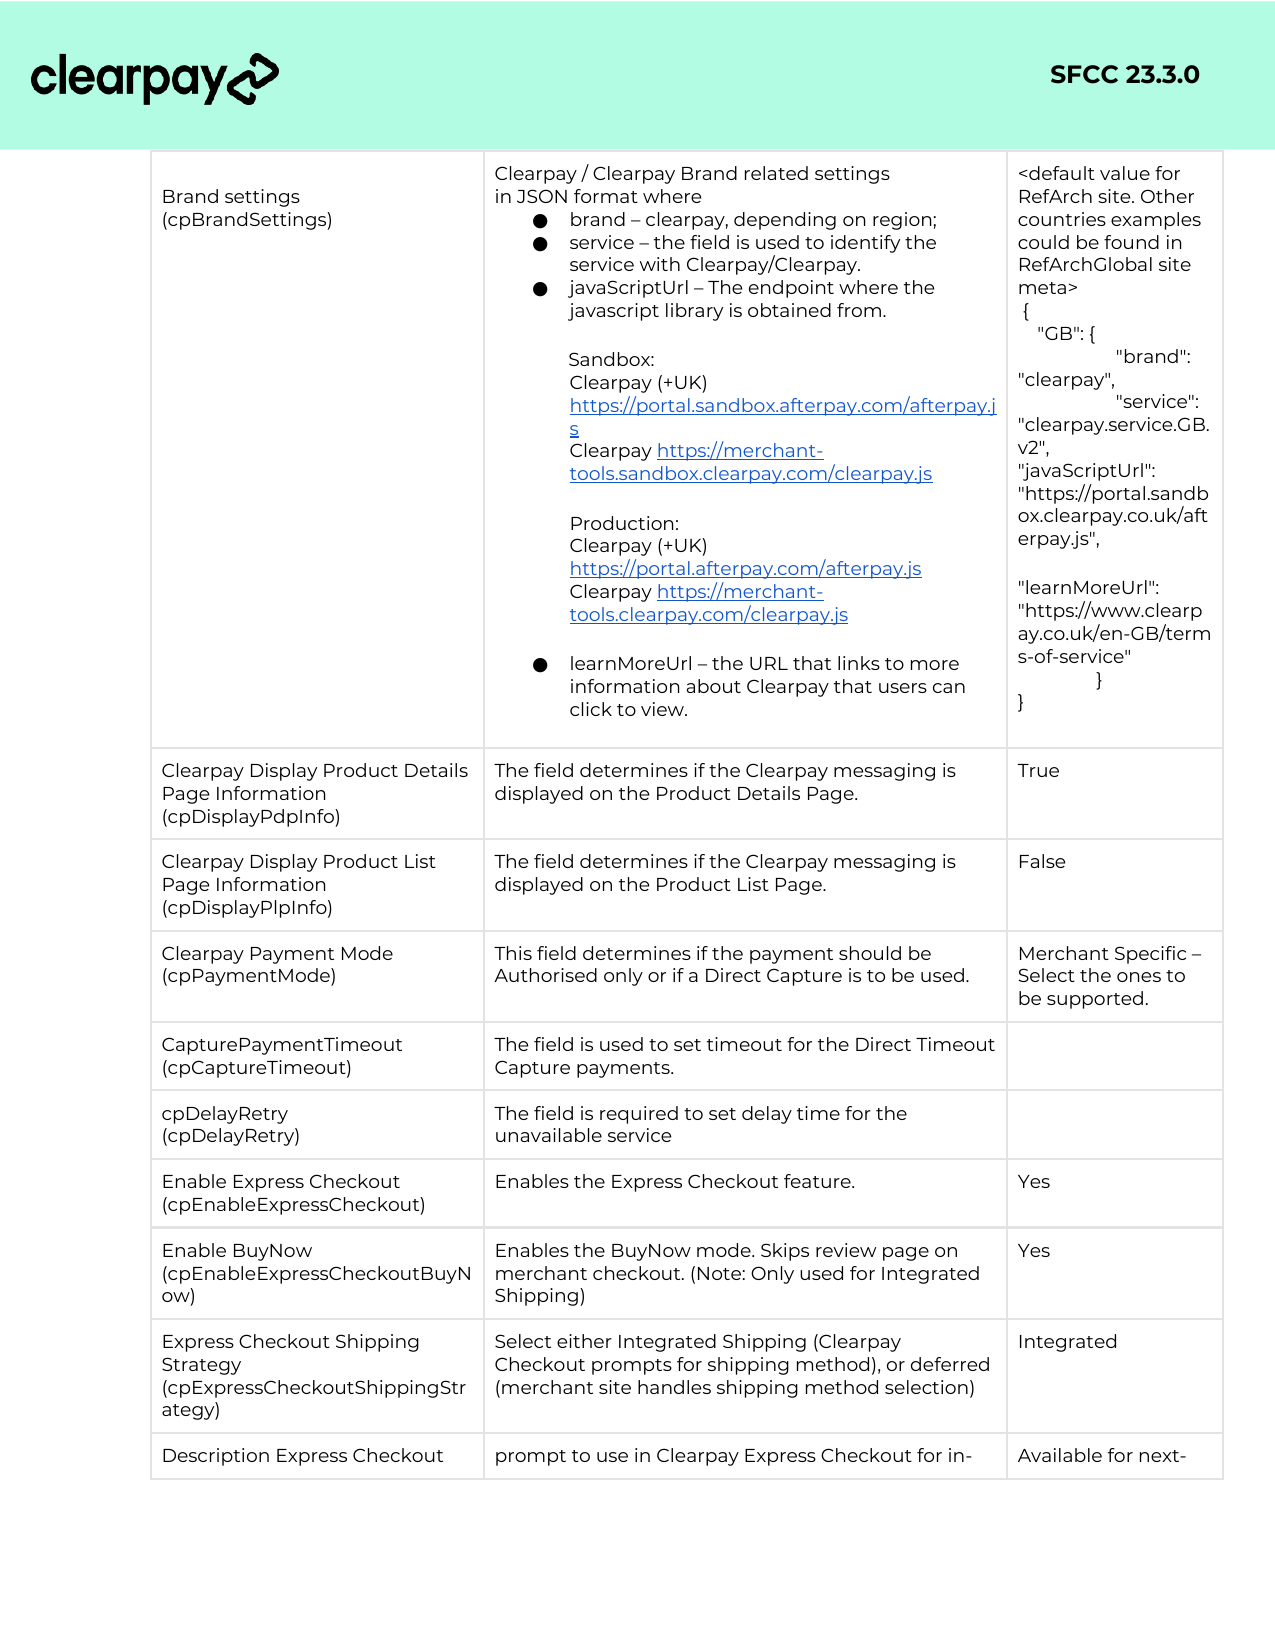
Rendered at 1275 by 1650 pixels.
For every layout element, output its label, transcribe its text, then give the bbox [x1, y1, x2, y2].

table_cell The field determines if the Clearpay messaging is displayed on the Product List Page. [485, 840, 1006, 929]
picture [30, 53, 280, 105]
table_cell Enables the BuyNow mode. Skips review page on merchant checkout. (Note: Only used for Integrated Shipping) [485, 1229, 1006, 1318]
table_cell This field determines if the payment should be Authorised only or if a Direct Capture is to be used. [485, 932, 1006, 1021]
table_cell Merchant Specific – Select the ones to be supported. [1008, 932, 1222, 1021]
table_cell Enables the Express Checkout feature. [485, 1160, 1006, 1226]
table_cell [485, 1434, 1006, 1478]
table_cell Select either Integrated Shipping (Clearpay Checkout prompts for shipping method), or deferred (merchant site handles shipping method selection) [485, 1320, 1006, 1432]
table_cell Clearpay Payment Mode (cpPaymentMode) [152, 932, 483, 1021]
table_cell Integrated [1008, 1320, 1222, 1432]
table_cell Clearpay Display Product List Page Information (cpDisplayPlpInfo) [152, 840, 483, 929]
table_cell Clearpay Display Product Details Page Information (cpDisplayPdpInfo) [152, 749, 483, 838]
table_cell Yes [1008, 1160, 1222, 1226]
table_cell Clearpay / Clearpay Brand related settings in JSON format where brand – clearpay, depending on region; service – the field is used to identify the service with Clearpay/Clearpay. javaScriptUrl – The endpoint where the javascript library is obtained from. Sandbox: Clearpay (+UK) https://portal.sandbox.afterpay.com/afterpay.js Clearpay https://merchant-tools.sandbox.clearpay.com/clearpay.js Production: Clearpay (+UK) https://portal.afterpay.com/afterpay.js Clearpay https://merchant-tools.clearpay.com/clearpay.js learnMoreUrl – the URL that links to more information about Clearpay that users can click to view. [485, 152, 1006, 747]
table_cell Brand settings (cpBrandSettings) [152, 152, 483, 747]
table_cell False [1008, 840, 1222, 929]
table_cell <default value for RefArch site. Other countries examples could be found in RefArchGlobal site meta> { "GB": { "brand": "clearpay", "service": "clearpay.service.GB.v2", "javaScriptUrl": "https://portal.sandbox.clearpay.co.uk/afterpay.js", "learnMoreUrl": "https://www.clearpay.co.uk/en-GB/terms-of-service" } } [1008, 152, 1222, 747]
table_cell Enable Express Checkout (cpEnableExpressCheckout) [152, 1160, 483, 1226]
table_cell cpDelayRetry (cpDelayRetry) [152, 1091, 483, 1158]
table_cell True [1008, 749, 1222, 838]
table_cell The field determines if the Clearpay messaging is displayed on the Product Details Page. [485, 749, 1006, 838]
table_cell CapturePaymentTimeout (cpCaptureTimeout) [152, 1023, 483, 1089]
table_cell Enable BuyNow (cpEnableExpressCheckoutBuyNow) [152, 1229, 483, 1318]
table_cell [1008, 1091, 1222, 1158]
table_cell The field is required to set delay time for the unavailable service [485, 1091, 1006, 1158]
table_cell The field is used to set timeout for the Direct Timeout Capture payments. [485, 1023, 1006, 1089]
table_cell Yes [1008, 1229, 1222, 1318]
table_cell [1008, 1434, 1222, 1478]
table_cell [1008, 1023, 1222, 1089]
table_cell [152, 1434, 483, 1478]
table_cell Express Checkout Shipping Strategy (cpExpressCheckoutShippingStrategy) [152, 1320, 483, 1432]
